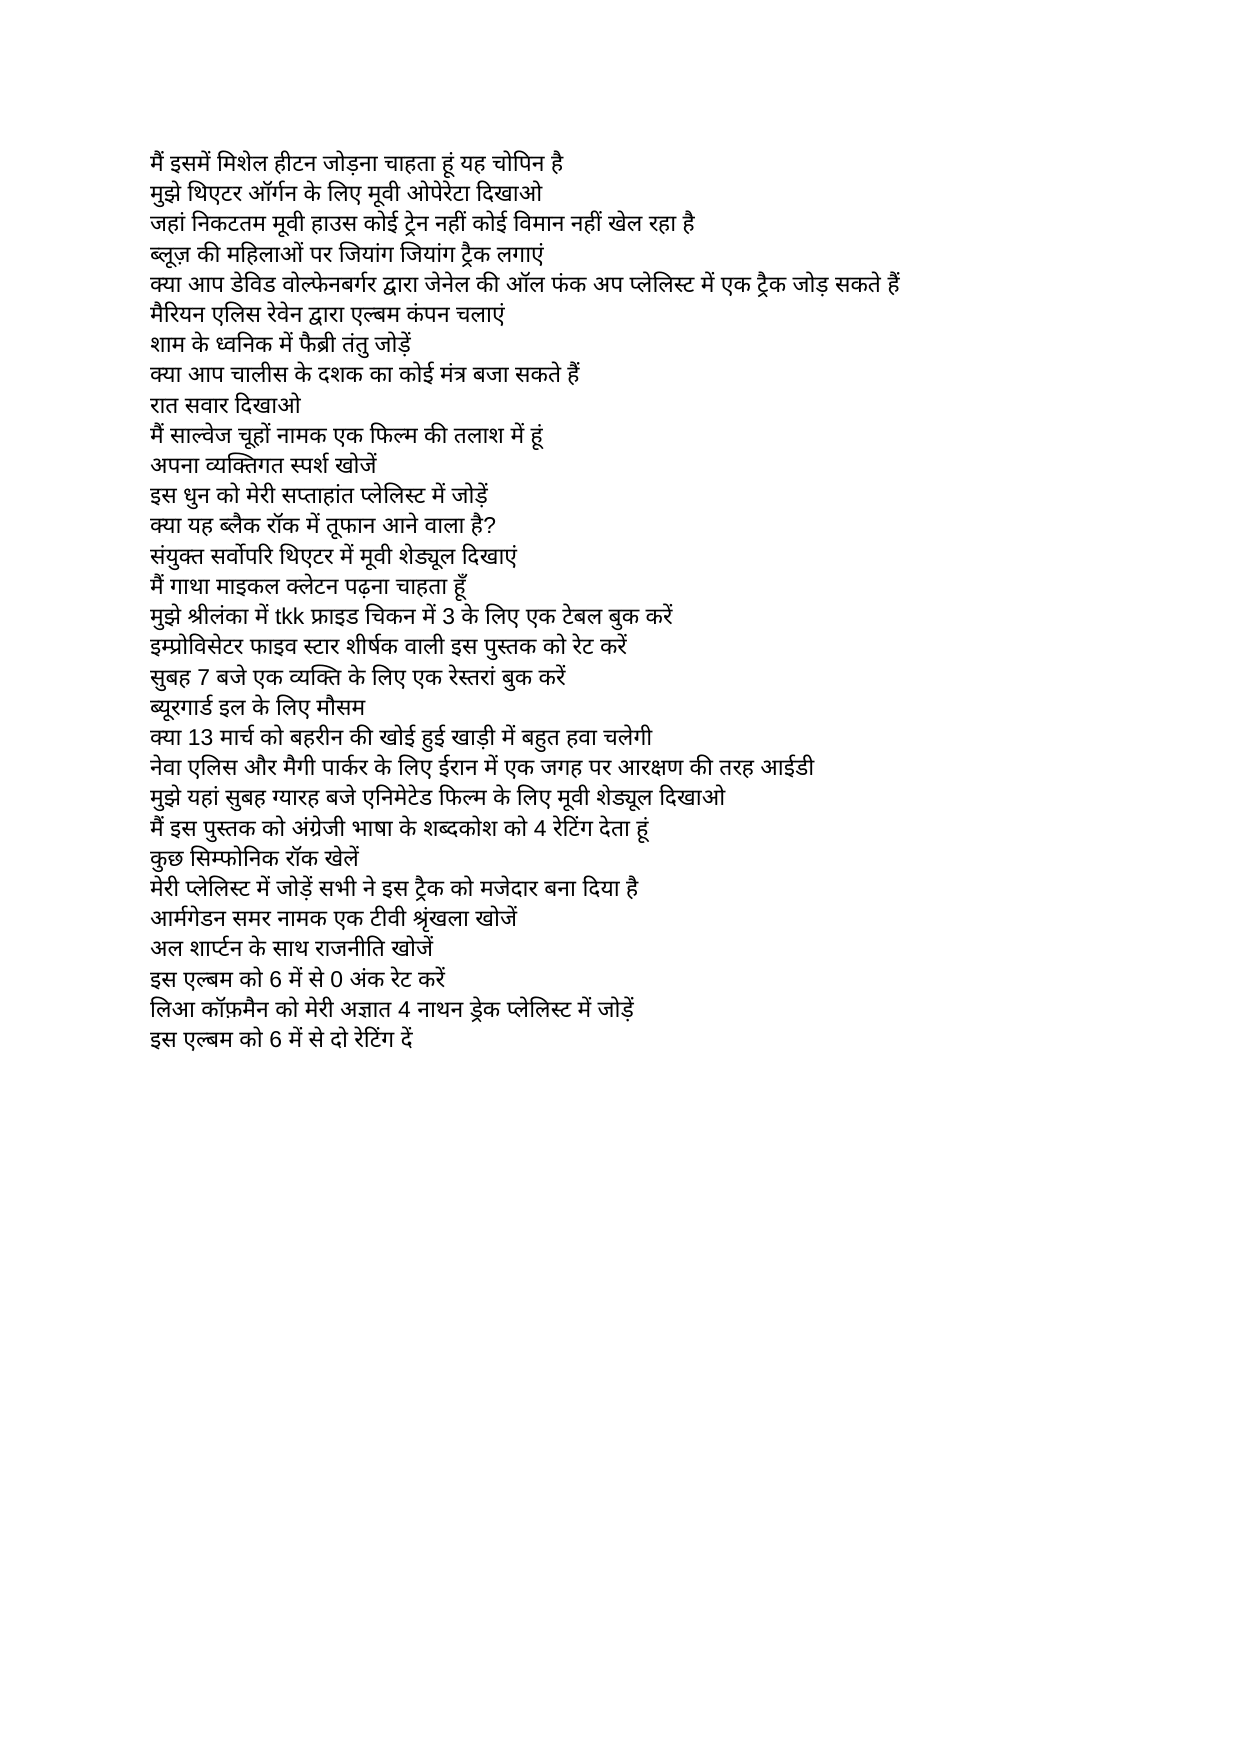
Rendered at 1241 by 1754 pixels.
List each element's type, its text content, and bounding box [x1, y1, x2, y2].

text लिआ कॉफ़मैन को मेरी अज्ञात 4 नाथन ड्रेक प्लेलिस्ट में जोड़ें [150, 996, 479, 1022]
text मुझे थिएटर ऑर्गन के लिए मूवी ओपेरेटा दिखाओ [162, 180, 392, 207]
text क्या 13 मार्च को बहरीन की खोई हुई खाड़ी में बहुत हवा चलेगी [150, 724, 442, 750]
text क्या आप चालीस के दशक का कोई मंत्र बजा सकते हैं [150, 361, 1090, 388]
text जहां निकटतम मूवी हाउस कोई ट्रेन नहीं कोई विमान नहीं खेल रहा है [280, 210, 1090, 237]
text नेवा एलिस और मैगी पार्कर के लिए ईरान में एक जगह पर आरक्षण की तरह आईडी [150, 754, 1090, 781]
text ब्लूज़ की महिलाओं पर जियांग जियांग ट्रैक लगाएं [464, 241, 1090, 267]
text ब्लूज़ की महिलाओं पर जियांग जियांग ट्रैक लगाएं [150, 241, 468, 267]
text मैं साल्वेज चूहों नामक एक फिल्म की तलाश में हूं [250, 422, 1090, 448]
text लिआ कॉफ़मैन को मेरी अज्ञात 4 नाथन ड्रेक प्लेलिस्ट में जोड़ें [474, 996, 1090, 1022]
text मेरी प्‍लेलिस्‍ट में जोड़ें सभी ने इस ट्रैक को मजेदार बना दिया है [418, 875, 1090, 901]
text मुझे थिएटर ऑर्गन के लिए मूवी ओपेरेटा दिखाओ [375, 180, 1090, 207]
text शाम के ध्वनिक में फैब्री तंतु जोड़ें [150, 331, 1090, 358]
text क्या 13 मार्च को बहरीन की खोई हुई खाड़ी में बहुत हवा चलेगी [424, 724, 1090, 750]
text संयुक्त सर्वोपरि थिएटर में मूवी शेड्यूल दिखाएं [407, 543, 1090, 569]
text इस एल्बम को 6 में से दो रेटिंग दें [150, 1026, 1090, 1052]
text कुछ सिम्फोनिक रॉक खेलें [150, 845, 1090, 871]
text रात सवार दिखाओ [150, 392, 1090, 418]
text आर्मगेडन समर नामक एक टीवी श्रृंखला खोजें [150, 905, 1090, 932]
text मुझे श्रीलंका में tkk फ्राइड चिकन में 3 के लिए एक टेबल बुक करें [162, 603, 1090, 629]
text मैं इसमें मिशेल हीटन जोड़ना चाहता हूं यह चोपिन है [150, 150, 1090, 176]
text मैं साल्वेज चूहों नामक एक फिल्म की तलाश में हूं [150, 422, 266, 448]
text क्या आप डेविड वोल्फेनबर्गर द्वारा जेनेल की ऑल फंक अप प्लेलिस्ट में एक ट्रैक जोड़ सकते हैं [760, 271, 1090, 297]
text मैं इस पुस्तक को अंग्रेजी भाषा के शब्दकोश को 4 रेटिंग देता हूं [150, 814, 1090, 841]
text ब्यूरगार्ड इल के लिए मौसम [168, 694, 1090, 720]
text इम्प्रोविसेटर फाइव स्टार शीर्षक वाली इस पुस्तक को रेट करें [150, 633, 1090, 660]
text क्या यह ब्लैक रॉक में तूफान आने वाला है? [150, 512, 1090, 539]
text मैं गाथा माइकल क्लेटन पढ़ना चाहता हूँ [150, 573, 1090, 599]
text मैरियन एलिस रेवेन द्वारा एल्बम कंपन चलाएं [150, 301, 1090, 327]
text अल शार्प्टन के साथ राजनीति खोजें [150, 935, 1090, 962]
text जहां निकटतम मूवी हाउस कोई ट्रेन नहीं कोई विमान नहीं खेल रहा है [150, 210, 296, 237]
text क्या आप डेविड वोल्फेनबर्गर द्वारा जेनेल की ऑल फंक अप प्लेलिस्ट में एक ट्रैक जोड़ सकते हैं [150, 271, 764, 297]
text सुबह 7 बजे एक व्यक्ति के लिए एक रेस्तरां बुक करें [150, 663, 1090, 690]
text मेरी प्‍लेलिस्‍ट में जोड़ें सभी ने इस ट्रैक को मजेदार बना दिया है [150, 875, 422, 901]
text इस एल्बम को 6 में से 0 अंक रेट करें [150, 966, 1090, 992]
text अपना व्यक्तिगत स्पर्श खोजें [150, 452, 1090, 478]
text संयुक्त सर्वोपरि थिएटर में मूवी शेड्यूल दिखाएं [150, 543, 384, 569]
text मुझे यहां सुबह ग्यारह बजे एनिमेटेड फिल्म के लिए मूवी शेड्यूल दिखाओ [604, 784, 1090, 811]
text मुझे यहां सुबह ग्यारह बजे एनिमेटेड फिल्म के लिए मूवी शेड्यूल दिखाओ [162, 784, 581, 811]
text इस धुन को मेरी सप्ताहांत प्लेलिस्ट में जोड़ें [150, 482, 1090, 509]
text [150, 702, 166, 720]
